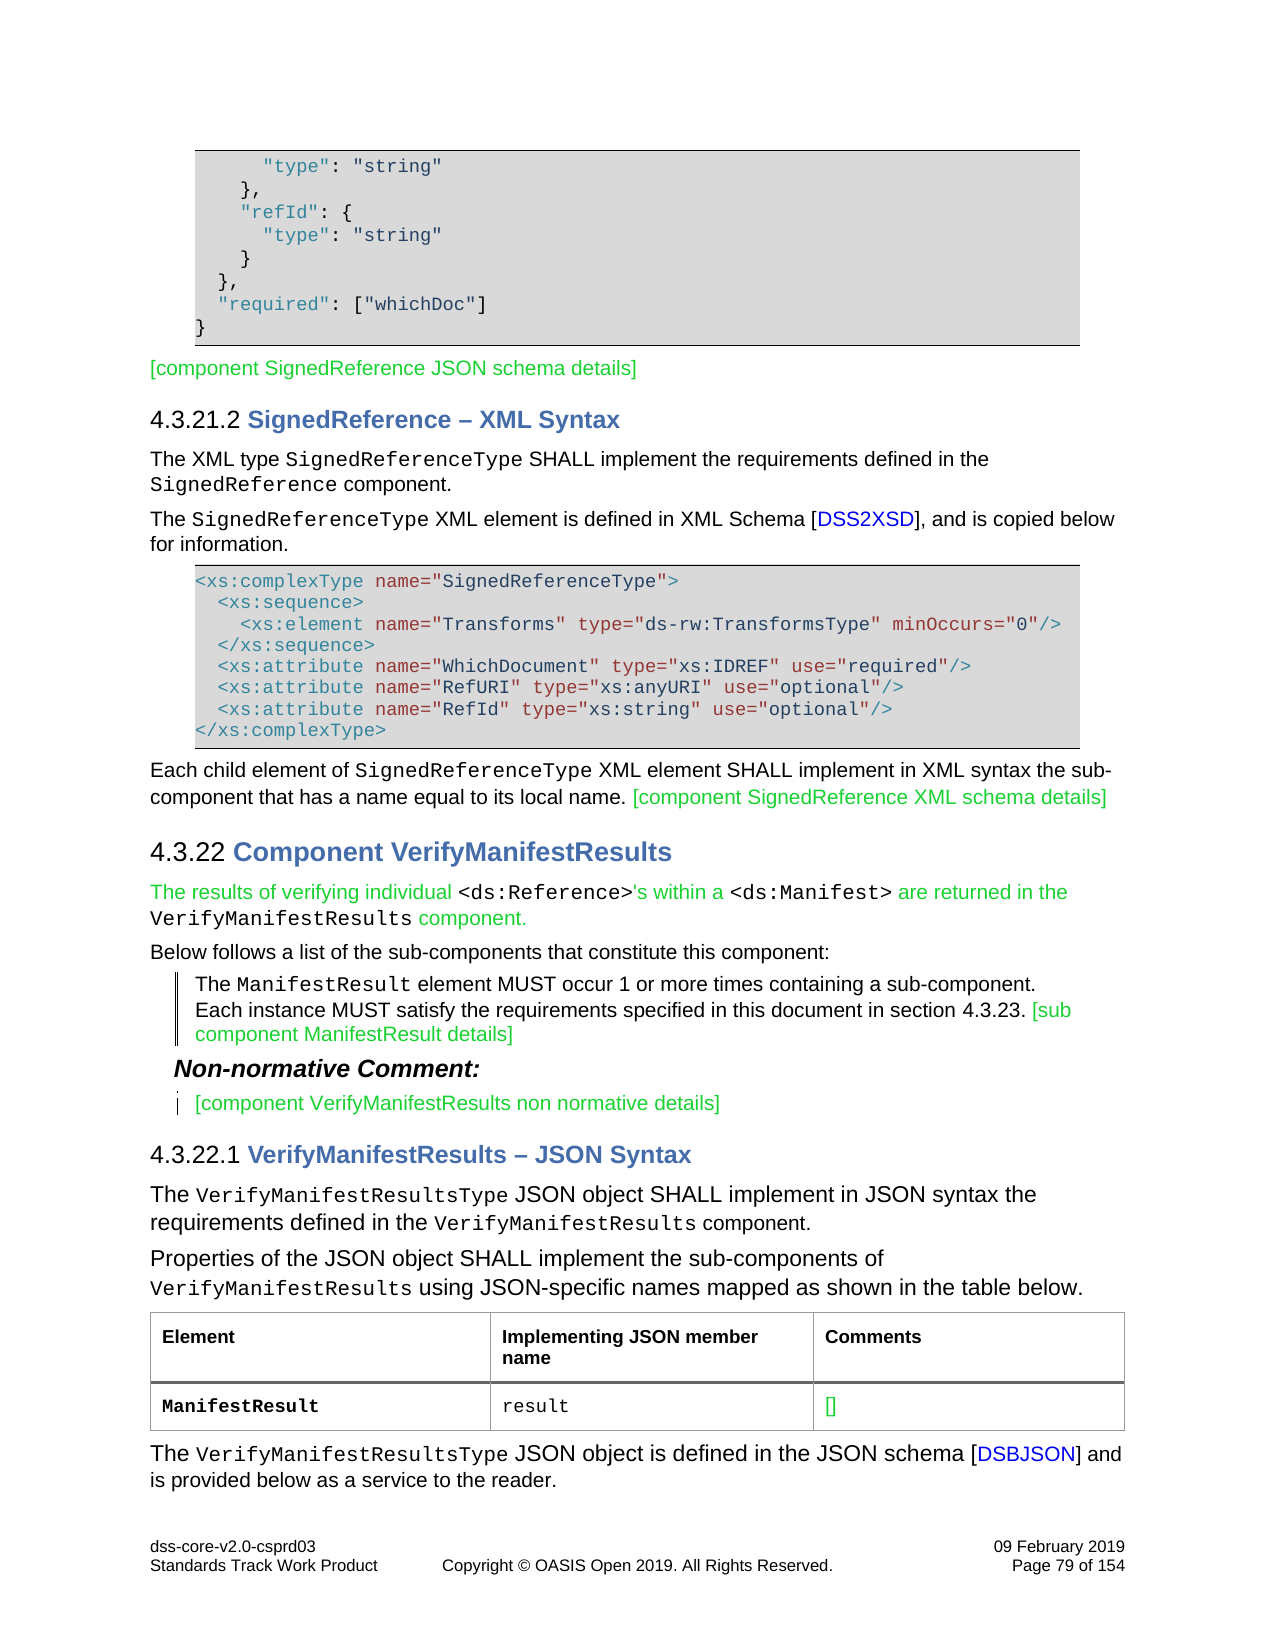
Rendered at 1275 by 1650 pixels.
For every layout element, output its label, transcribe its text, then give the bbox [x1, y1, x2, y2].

subtitle Component VerifyManifestResults [150, 836, 1125, 867]
text Each child element of SignedReferenceType XML element SHALL implement in XML syntax the sub-component that has a name equal to its local name. [150, 757, 1125, 809]
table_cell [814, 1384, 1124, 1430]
text The ManifestResult element MUST occur 1 or more times containing a sub-component. Each instance MUST satisfy the requirements specified in this document in section ManifestResult. [178, 972, 1080, 1046]
text The SignedReferenceType XML element is defined in XML Schema [DSS2XSD], and is copied below for information. [150, 506, 1125, 556]
text <xs:complexType name="SignedReferenceType"> [195, 566, 1080, 586]
text Properties of the JSON object SHALL implement the sub-components of VerifyManifestResults using JSON-specific names mapped as shown in the table below. [150, 1245, 1125, 1301]
text "type": "string" [195, 219, 1080, 242]
text "refId": { [195, 196, 1080, 219]
subtitle Non-normative Comment: [174, 1054, 1125, 1083]
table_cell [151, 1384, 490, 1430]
text <xs:attribute name="WhichDocument" type="xs:IDREF" use="required"/> [195, 649, 1080, 671]
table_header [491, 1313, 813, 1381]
text </xs:sequence> [195, 628, 1080, 649]
text <xs:element name="Transforms" type="ds-rw:TransformsType" minOccurs="0"/> [195, 607, 1080, 628]
text <xs:attribute name="RefId" type="xs:string" use="optional"/> [195, 692, 1080, 713]
subtitle SignedReference – XML Syntax [150, 405, 1125, 434]
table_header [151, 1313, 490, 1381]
text } [195, 242, 1080, 264]
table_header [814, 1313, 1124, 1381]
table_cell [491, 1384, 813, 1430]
subtitle VerifyManifestResults – JSON Syntax [150, 1140, 1125, 1169]
text "type": "string" [195, 151, 1080, 173]
text <xs:attribute name="RefURI" type="xs:anyURI" use="optional"/> [195, 671, 1080, 692]
text Below follows a list of the sub-components that constitute this component: [150, 940, 1125, 964]
text } [195, 310, 1080, 345]
text <xs:sequence> [195, 586, 1080, 607]
text }, [195, 264, 1080, 287]
text "required": ["whichDoc"] [195, 287, 1080, 310]
text </xs:complexType> [195, 713, 1080, 748]
text The VerifyManifestResultsType JSON object SHALL implement in JSON syntax the requirements defined in the VerifyManifestResults component. [150, 1181, 1125, 1237]
text The XML type SignedReferenceType SHALL implement the requirements defined in the SignedReference component. [150, 446, 1125, 498]
text The VerifyManifestResultsType JSON object is defined in the JSON schema [DSBJSON] and is provided below as a service to the reader. [150, 1440, 1125, 1491]
text }, [195, 173, 1080, 196]
